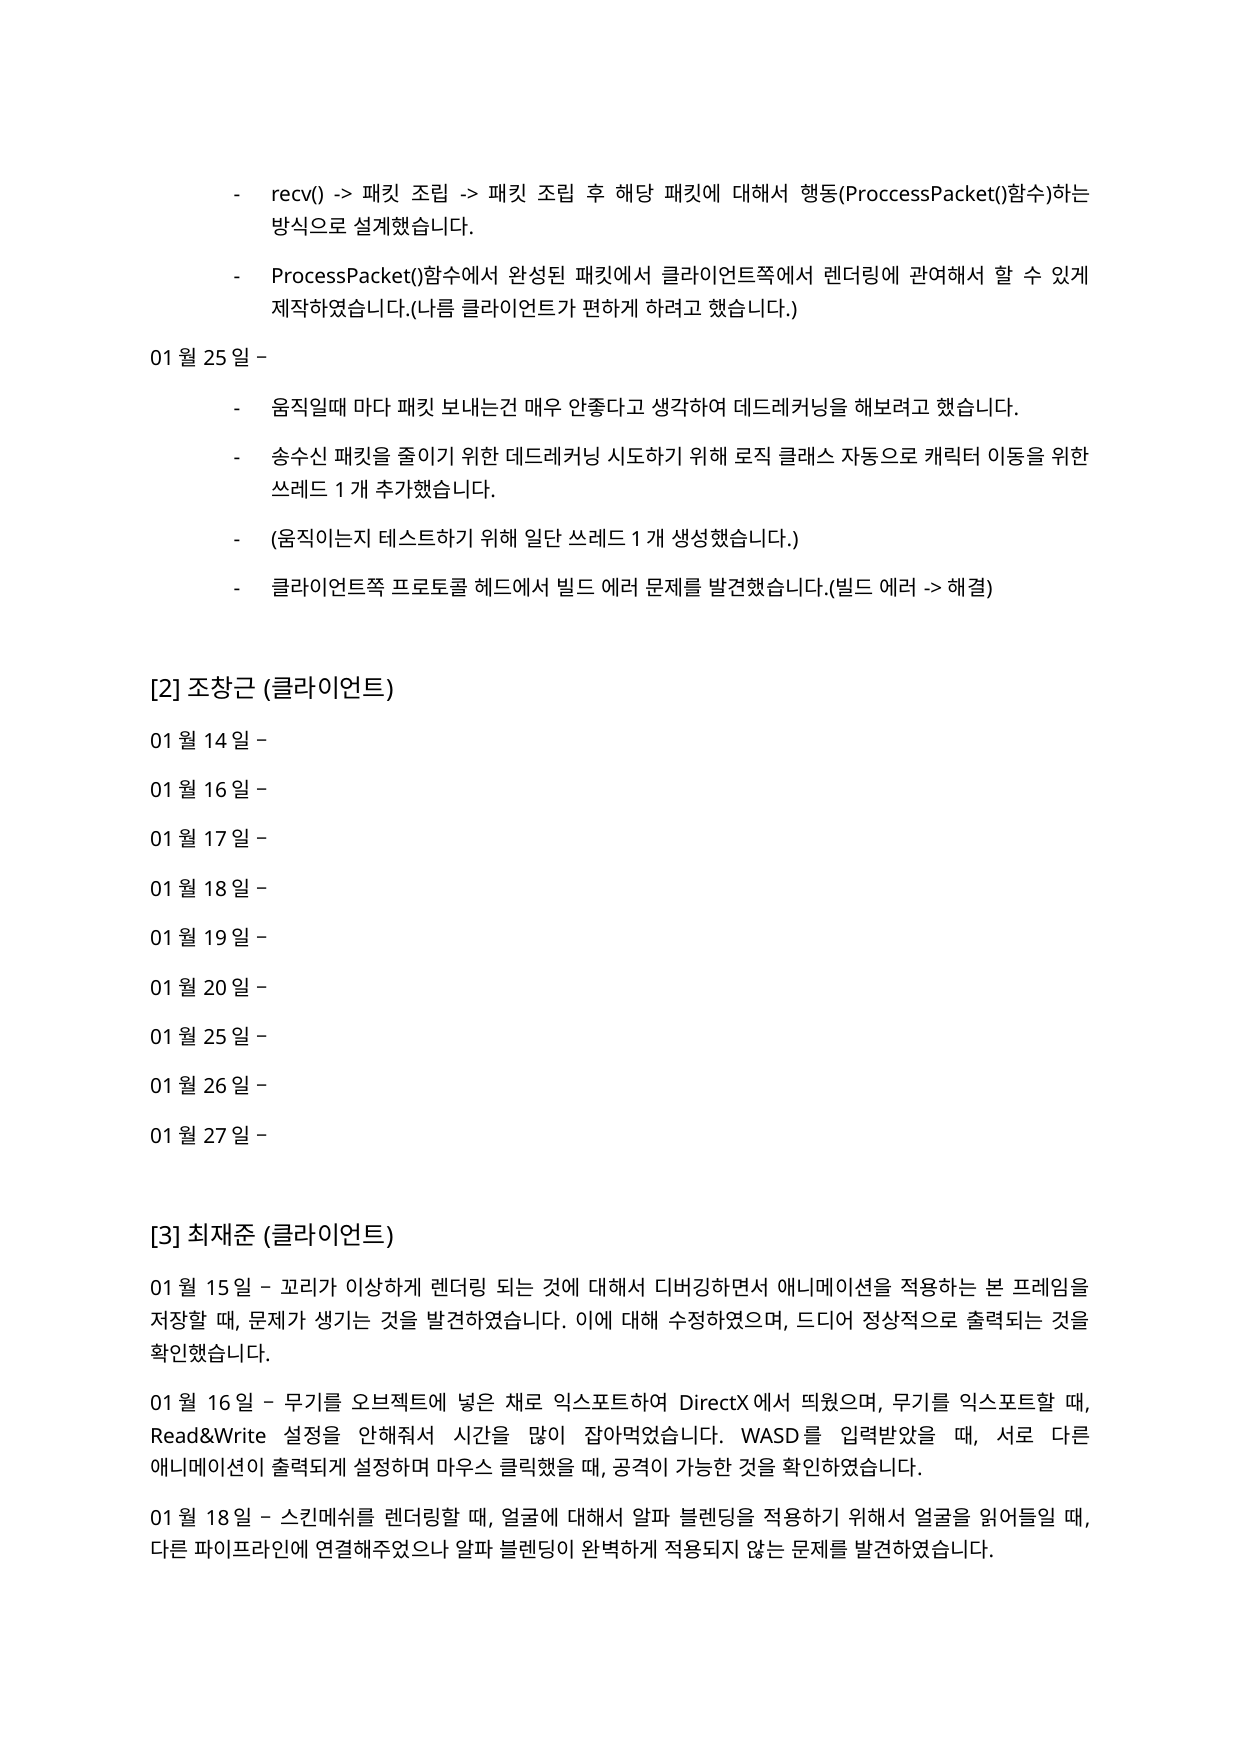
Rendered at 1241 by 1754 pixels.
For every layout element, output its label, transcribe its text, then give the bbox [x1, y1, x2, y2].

text 01월 18일 – [150, 872, 1090, 902]
list 송수신 패킷을 줄이기 위한 데드레커닝 시도하기 위해 로직 클래스 자동으로 캐릭터 이동을 위한 쓰레드 1개 추가했습니다. [233, 440, 1090, 503]
text 01월 19일 – [150, 921, 1090, 952]
text 01월 15일 – 꼬리가 이상하게 렌더링 되는 것에 대해서 디버깅하면서 애니메이션을 적용하는 본 프레임을 저장할 때, 문제가 생기는 것을 발견하였습니다. 이에 대해 수정하였으며, 드디어 정상적으로 출력되는 것을 확인했습니다. [150, 1271, 1090, 1367]
list 움직일때 마다 패킷 보내는건 매우 안좋다고 생각하여 데드레커닝을 해보려고 했습니다. [233, 391, 1090, 421]
text [3] 최재준 (클라이언트) [150, 1216, 1090, 1252]
text 01월 16일 – 무기를 오브젝트에 넣은 채로 익스포트하여 DirectX에서 띄웠으며, 무기를 익스포트할 때, Read&Write 설정을 안해줘서 시간을 많이 잡아먹었습니다. WASD를 입력받았을 때, 서로 다른 애니메이션이 출력되게 설정하며 마우스 클릭했을 때, 공격이 가능한 것을 확인하였습니다. [150, 1386, 1090, 1482]
text 01월 14일 – [150, 724, 1090, 754]
text 01월 25일 – [150, 341, 1090, 372]
text [2] 조창근 (클라이언트) [150, 668, 1090, 704]
text 01월 20일 – [150, 971, 1090, 1001]
list 클라이언트쪽 프로토콜 헤드에서 빌드 에러 문제를 발견했습니다.(빌드 에러 -> 해결) [233, 572, 1090, 602]
text 01월 18일 – 스킨메쉬를 렌더링할 때, 얼굴에 대해서 알파 블렌딩을 적용하기 위해서 얼굴을 읽어들일 때, 다른 파이프라인에 연결해주었으나 알파 블렌딩이 완벽하게 적용되지 않는 문제를 발견하였습니다. [150, 1501, 1090, 1564]
text 01월 26일 – [150, 1069, 1090, 1100]
list (움직이는지 테스트하기 위해 일단 쓰레드1개 생성했습니다.) [233, 522, 1090, 552]
text 01월 16일 – [150, 773, 1090, 804]
text 01월 17일 – [150, 823, 1090, 853]
list recv() -> 패킷 조립 -> 패킷 조립 후 해당 패킷에 대해서 행동(ProccessPacket()함수)하는 방식으로 설계했습니다. [233, 177, 1090, 240]
list ProcessPacket()함수에서 완성된 패킷에서 클라이언트쪽에서 렌더링에 관여해서 할 수 있게 제작하였습니다.(나름 클라이언트가 편하게 하려고 했습니다.) [233, 259, 1090, 322]
text 01월 25일 – [150, 1020, 1090, 1051]
text 01월 27일 – [150, 1119, 1090, 1149]
